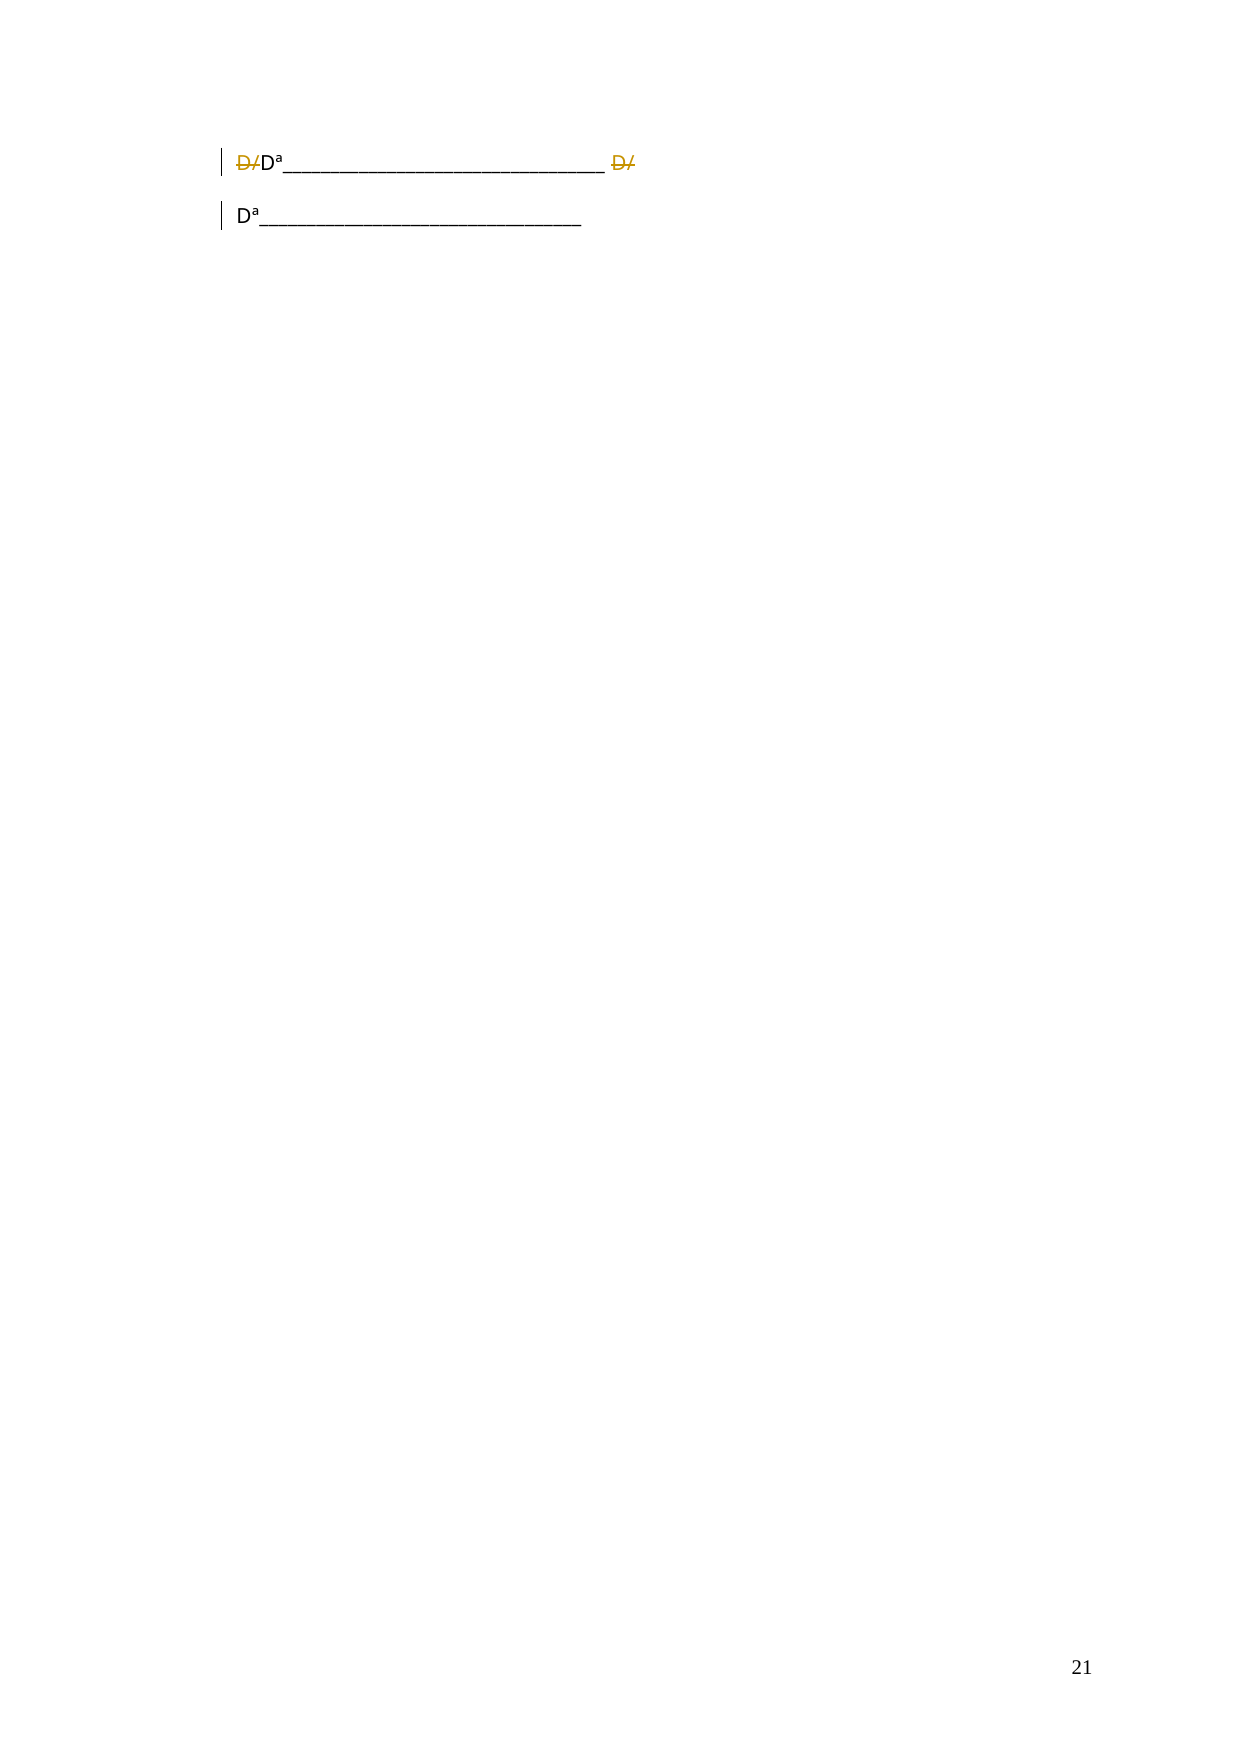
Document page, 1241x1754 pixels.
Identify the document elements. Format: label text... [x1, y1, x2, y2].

text Dª__________________________________ [236, 201, 1092, 230]
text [236, 148, 1092, 176]
